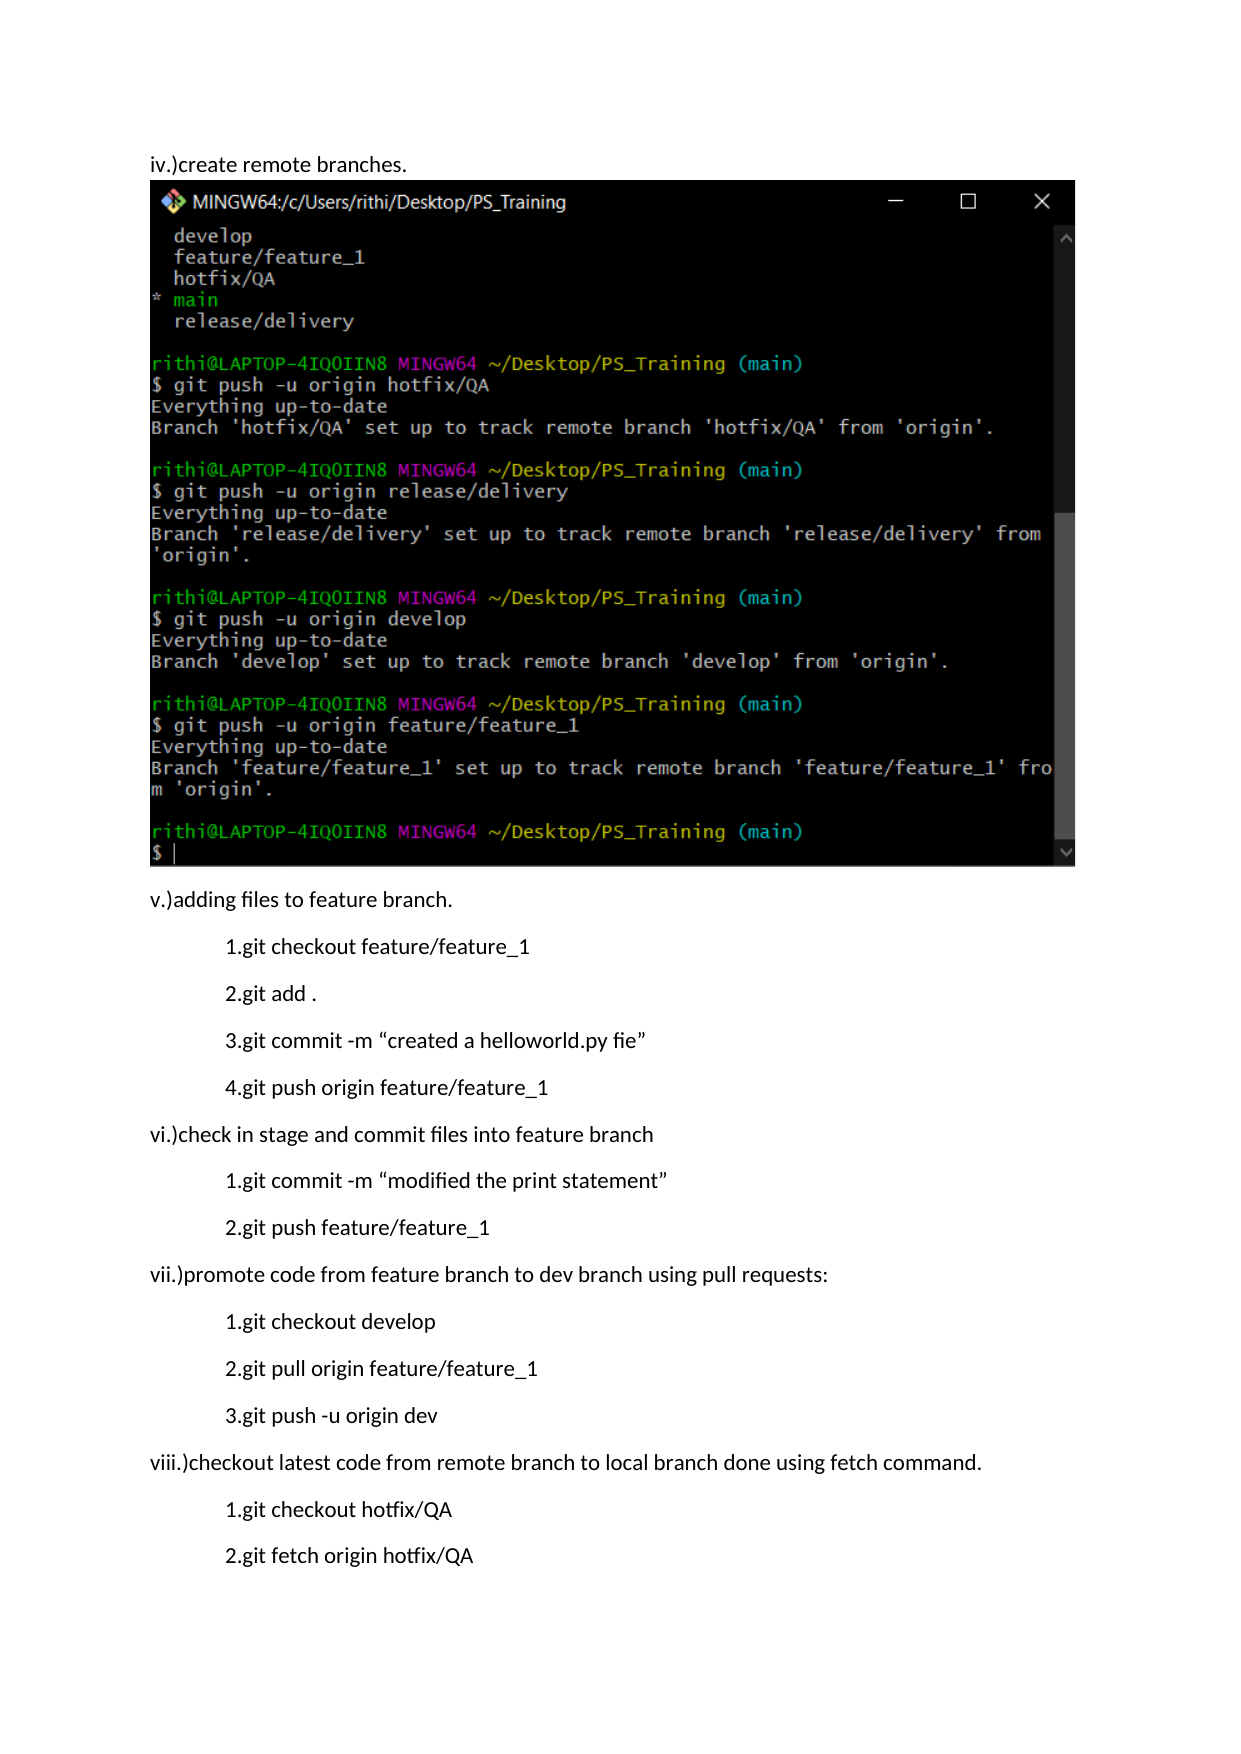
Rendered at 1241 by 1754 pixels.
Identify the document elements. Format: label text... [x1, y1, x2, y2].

text 2.git pull origin feature/feature_1 [150, 1354, 1090, 1382]
text 3.git commit -m “created a helloworld.py fie” [150, 1026, 1090, 1054]
text viii.)checkout latest code from remote branch to local branch done using fetch command. [150, 1448, 1090, 1476]
picture [150, 180, 1075, 867]
text 4.git push origin feature/feature_1 [150, 1073, 1090, 1101]
text 1.git commit -m “modified the print statement” [150, 1167, 1090, 1195]
text 2.git add . [150, 979, 1090, 1007]
text 2.git push feature/feature_1 [150, 1213, 1090, 1242]
text 1.git checkout hotfix/QA [150, 1495, 1090, 1523]
text 1.git checkout develop [150, 1307, 1090, 1335]
text 2.git fetch origin hotfix/QA [150, 1542, 1090, 1570]
text vii.)promote code from feature branch to dev branch using pull requests: [150, 1260, 1090, 1288]
text 1.git checkout feature/feature_1 [150, 932, 1090, 960]
text vi.)check in stage and commit files into feature branch [150, 1120, 1090, 1148]
text v.)adding files to feature branch. [150, 885, 1090, 913]
text 3.git push -u origin dev [150, 1401, 1090, 1429]
